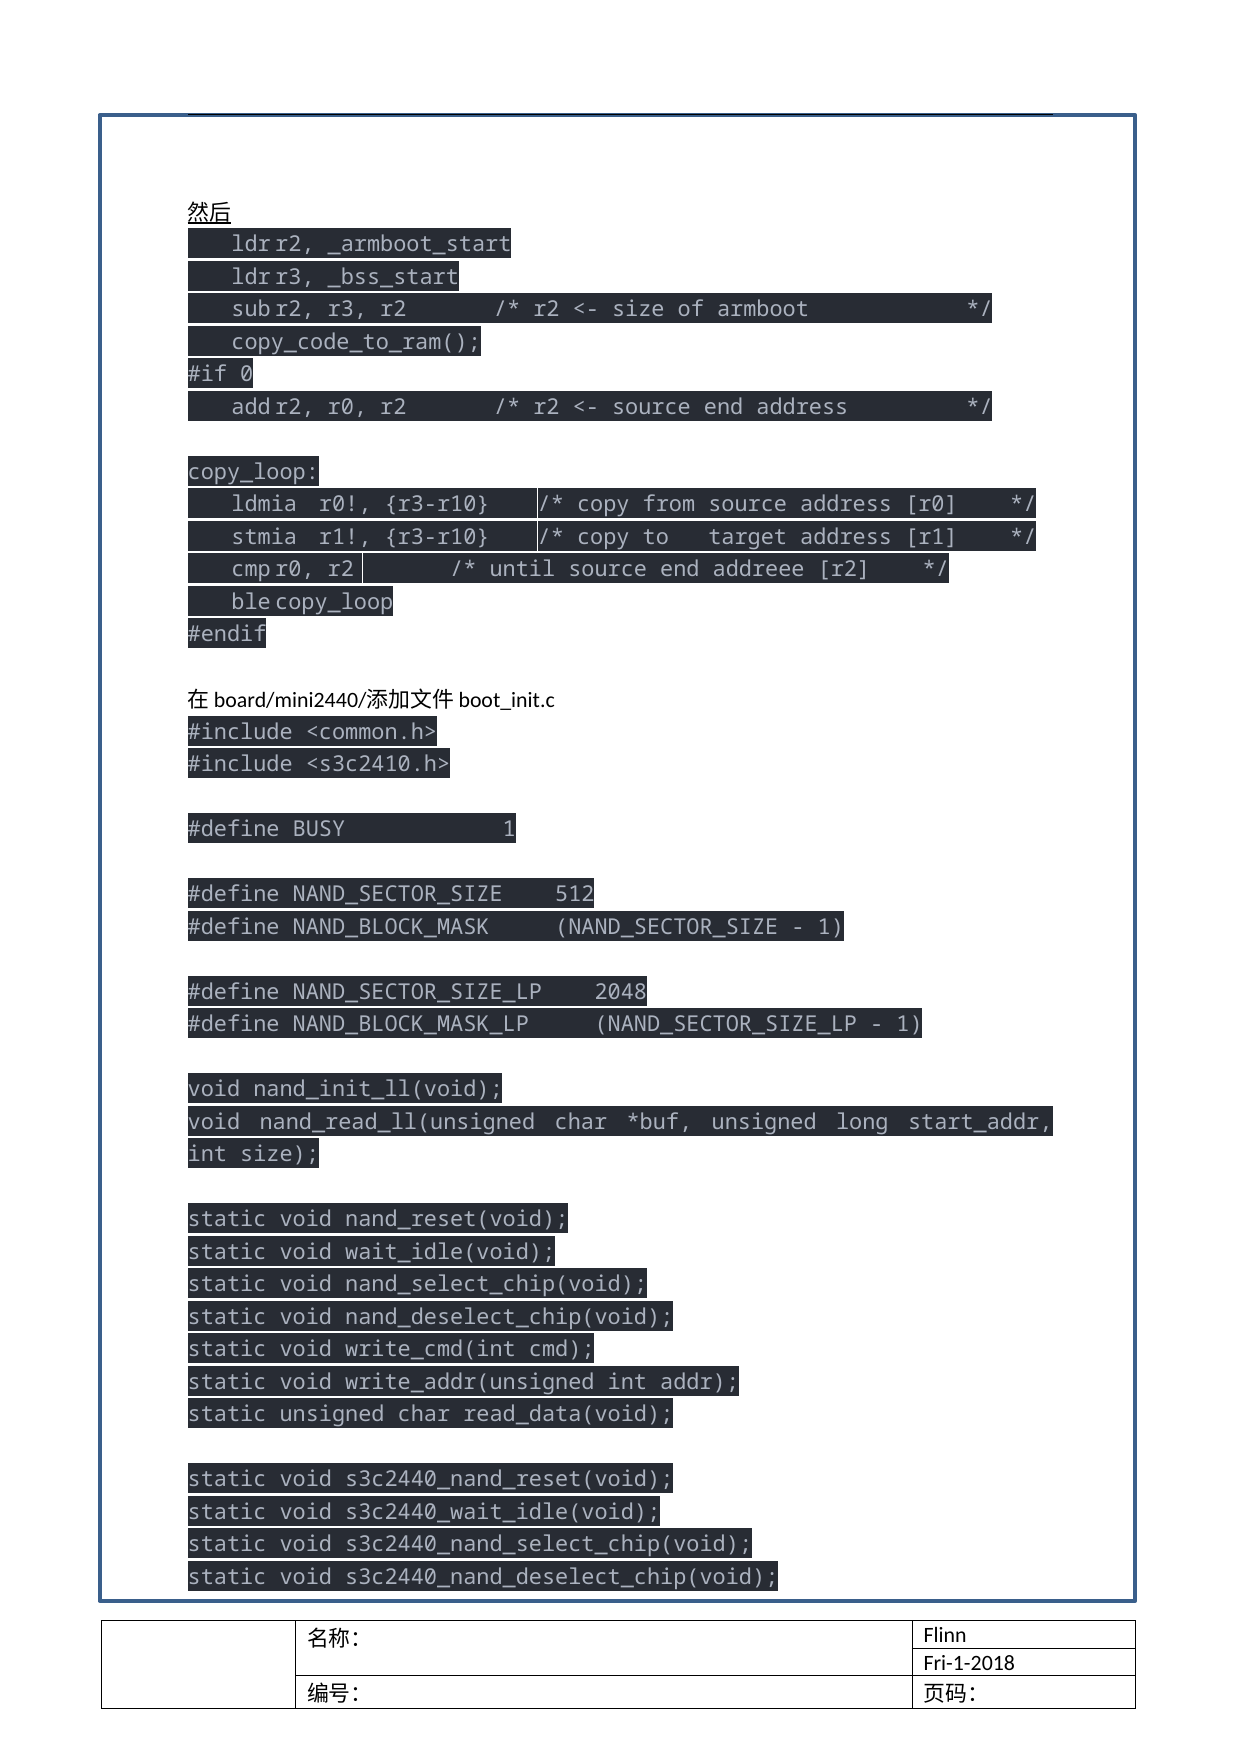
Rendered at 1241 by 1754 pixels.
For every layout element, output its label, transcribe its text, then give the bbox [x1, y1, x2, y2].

text static void s3c2440_nand_reset(void); [187, 1462, 1053, 1494]
text 在board/mini2440/添加文件boot_init.c [187, 682, 1053, 714]
text ble copy_loop [187, 584, 1053, 617]
text static void s3c2440_nand_deselect_chip(void); [187, 1559, 1053, 1592]
text static void nand_select_chip(void); [187, 1267, 1053, 1299]
text add r2, r0, r2 /* r2 <- source end address */ [187, 389, 1053, 422]
text #include <s3c2410.h> [187, 747, 1053, 779]
text static unsigned char read_data(void); [187, 1397, 1053, 1429]
text #define NAND_SECTOR_SIZE_LP 2048 [187, 974, 1053, 1007]
text copy_code_to_ram(); [187, 324, 1053, 357]
text #define NAND_BLOCK_MASK (NAND_SECTOR_SIZE - 1) [187, 909, 1053, 942]
text ldr r2, _armboot_start [187, 227, 1053, 259]
text static void write_cmd(int cmd); [187, 1332, 1053, 1364]
text cmp r0, r2 /* until source end addreee [r2] */ [187, 552, 1053, 584]
text ldmia r0!, {r3-r10} /* copy from source address [r0] */ [187, 487, 1053, 519]
text #define NAND_SECTOR_SIZE 512 [187, 877, 1053, 909]
text 然后 [187, 194, 1053, 227]
text static void s3c2440_nand_select_chip(void); [187, 1527, 1053, 1559]
text copy_loop: [187, 454, 1053, 487]
text ldr r3, _bss_start [187, 259, 1053, 292]
text stmia r1!, {r3-r10} /* copy to target address [r1] */ [187, 519, 1053, 552]
text #include <common.h> [187, 714, 1053, 747]
text static void wait_idle(void); [187, 1234, 1053, 1267]
text sub r2, r3, r2 /* r2 <- size of armboot */ [187, 292, 1053, 324]
text static void s3c2440_wait_idle(void); [187, 1494, 1053, 1527]
text #define BUSY 1 [187, 812, 1053, 844]
text void nand_init_ll(void); [187, 1072, 1053, 1104]
text #endif [187, 617, 1053, 649]
text #if 0 [187, 357, 1053, 389]
text static void write_addr(unsigned int addr); [187, 1364, 1053, 1397]
text #define NAND_BLOCK_MASK_LP (NAND_SECTOR_SIZE_LP - 1) [187, 1007, 1053, 1039]
text void nand_read_ll(unsigned char *buf, unsigned long start_addr, int size); [187, 1104, 1053, 1169]
text static void nand_deselect_chip(void); [187, 1299, 1053, 1332]
text static void nand_reset(void); [187, 1202, 1053, 1234]
